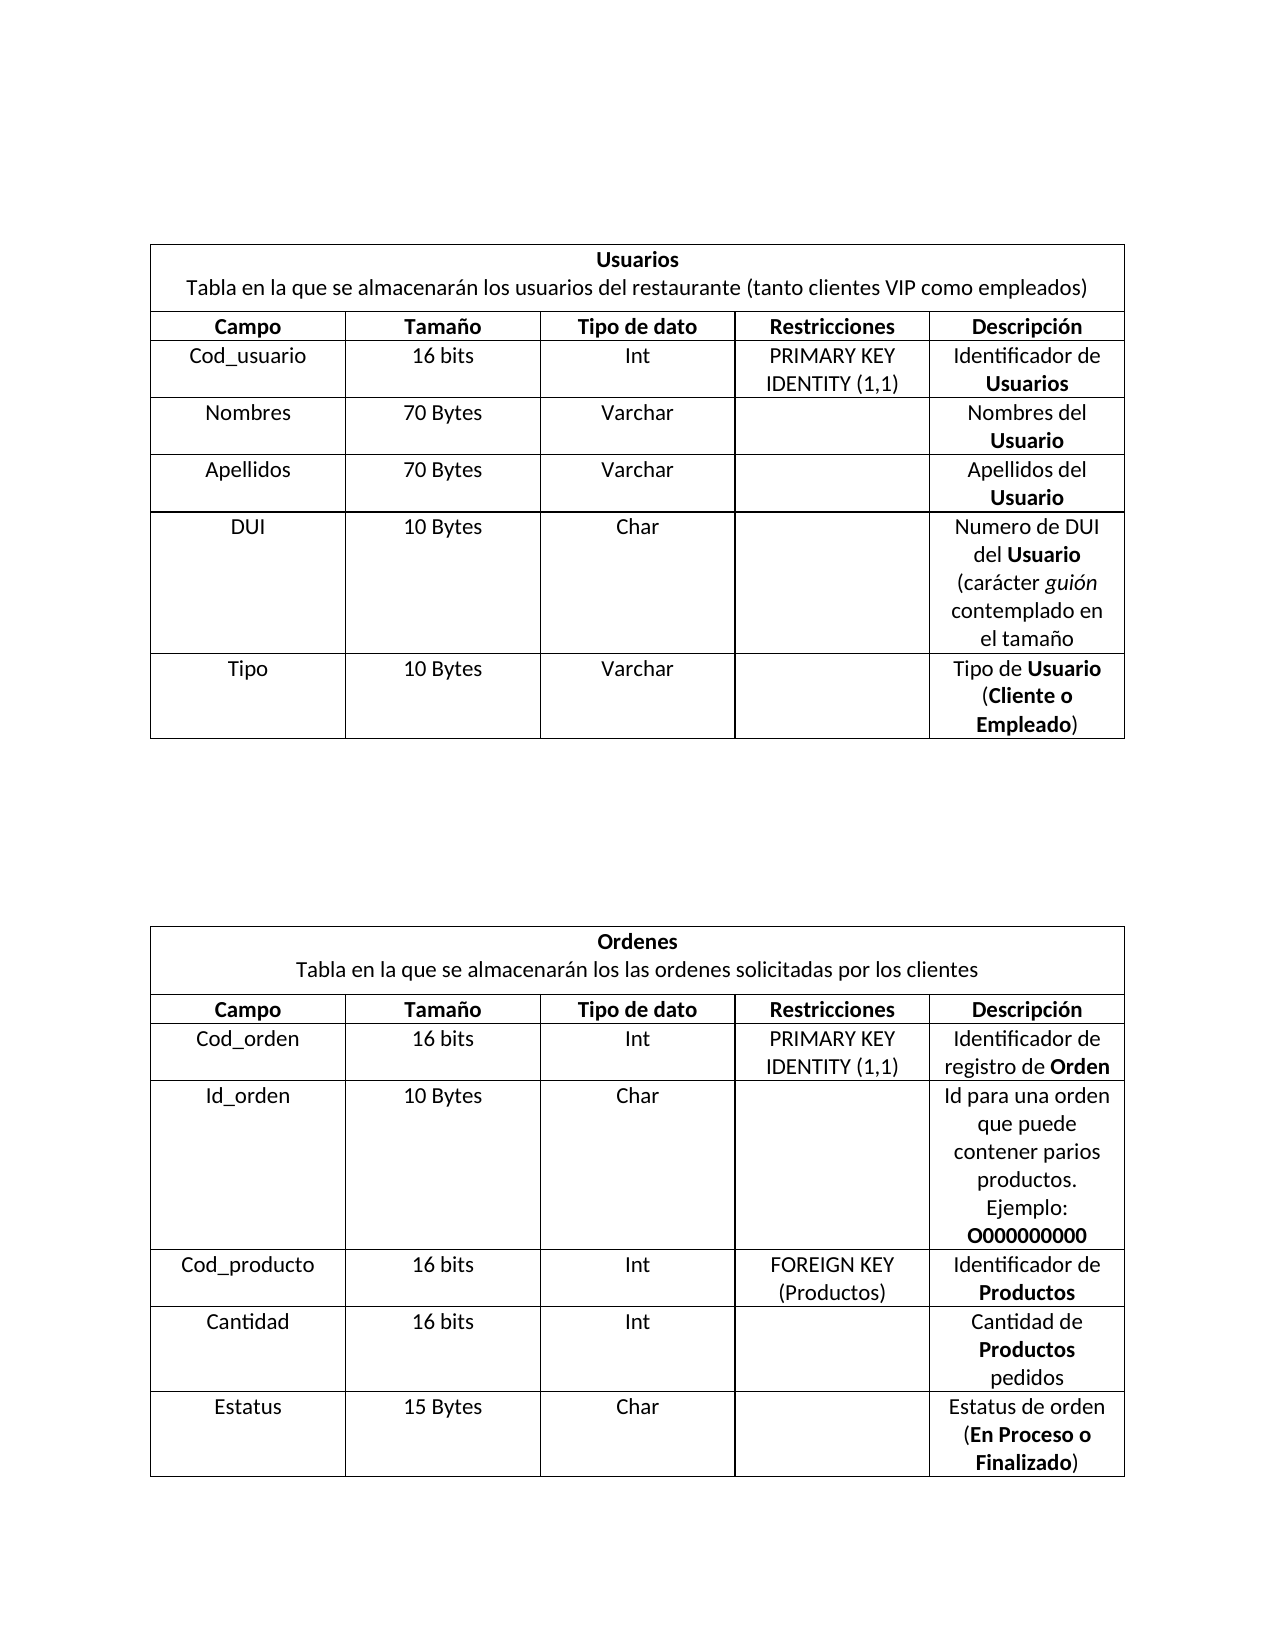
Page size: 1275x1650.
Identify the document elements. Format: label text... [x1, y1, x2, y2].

table_cell 10 Bytes [346, 1081, 540, 1249]
table_cell [736, 654, 929, 738]
table_cell [736, 1081, 929, 1249]
table_cell PRIMARY KEY IDENTITY (1,1) [736, 341, 929, 397]
table_cell Identificador de Usuarios [930, 341, 1124, 397]
table_cell Char [541, 1081, 734, 1249]
table_cell FOREIGN KEY (Productos) [736, 1250, 929, 1306]
table_cell [736, 1307, 929, 1391]
table_cell Id para una orden que puede contener parios productos. Ejemplo: O000000000 [930, 1081, 1124, 1249]
table_cell Nombres [151, 398, 345, 454]
table_header Ordenes Tabla en la que se almacenarán los las ordenes solicitadas por los clientes [151, 927, 1124, 994]
table_cell Tipo de dato [541, 312, 734, 340]
table_cell Cod_producto [151, 1250, 345, 1306]
table_cell 10 Bytes [346, 654, 540, 738]
table_cell 70 Bytes [346, 398, 540, 454]
table_cell Cantidad de Productos pedidos [930, 1307, 1124, 1391]
table_cell Tamaño [346, 995, 540, 1023]
table_cell Numero de DUI del Usuario (carácter guión contemplado en el tamaño [930, 513, 1124, 653]
table_cell 16 bits [346, 341, 540, 397]
table_cell Identificador de Productos [930, 1250, 1124, 1306]
table_cell [736, 455, 929, 511]
table_cell Nombres del Usuario [930, 398, 1124, 454]
table_cell Id_orden [151, 1081, 345, 1249]
table_cell 10 Bytes [346, 513, 540, 653]
table_cell Int [541, 1024, 734, 1080]
table_cell Descripción [930, 995, 1124, 1023]
table_cell Char [541, 1392, 734, 1476]
table_cell Apellidos del Usuario [930, 455, 1124, 511]
table_cell Varchar [541, 654, 734, 738]
table_cell 16 bits [346, 1250, 540, 1306]
table_cell Int [541, 1250, 734, 1306]
table_cell Tamaño [346, 312, 540, 340]
table_cell Tipo de Usuario (Cliente o Empleado) [930, 654, 1124, 738]
table_cell Estatus [151, 1392, 345, 1476]
table_cell Cantidad [151, 1307, 345, 1391]
table_cell Restricciones [736, 312, 929, 340]
table_cell Tipo de dato [541, 995, 734, 1023]
table_cell Tipo [151, 654, 345, 738]
table_cell PRIMARY KEY IDENTITY (1,1) [736, 1024, 929, 1080]
table_cell 70 Bytes [346, 455, 540, 511]
table_cell [736, 398, 929, 454]
table_cell 15 Bytes [346, 1392, 540, 1476]
table_cell Int [541, 341, 734, 397]
table_cell Identificador de registro de Orden [930, 1024, 1124, 1080]
table_cell [736, 513, 929, 653]
table_cell Varchar [541, 398, 734, 454]
table_cell Char [541, 513, 734, 653]
table_cell Campo [151, 995, 345, 1023]
table_cell Cod_usuario [151, 341, 345, 397]
table_cell Campo [151, 312, 345, 340]
table_cell Varchar [541, 455, 734, 511]
table_cell 16 bits [346, 1307, 540, 1391]
table_cell Apellidos [151, 455, 345, 511]
table_cell Restricciones [736, 995, 929, 1023]
table_cell DUI [151, 513, 345, 653]
table_cell Int [541, 1307, 734, 1391]
table_cell 16 bits [346, 1024, 540, 1080]
table_cell Estatus de orden (En Proceso o Finalizado) [930, 1392, 1124, 1476]
table_cell [736, 1392, 929, 1476]
table_cell Descripción [930, 312, 1124, 340]
table_cell Cod_orden [151, 1024, 345, 1080]
table_header Usuarios Tabla en la que se almacenarán los usuarios del restaurante (tanto clientes VIP como empleados) [151, 245, 1124, 311]
